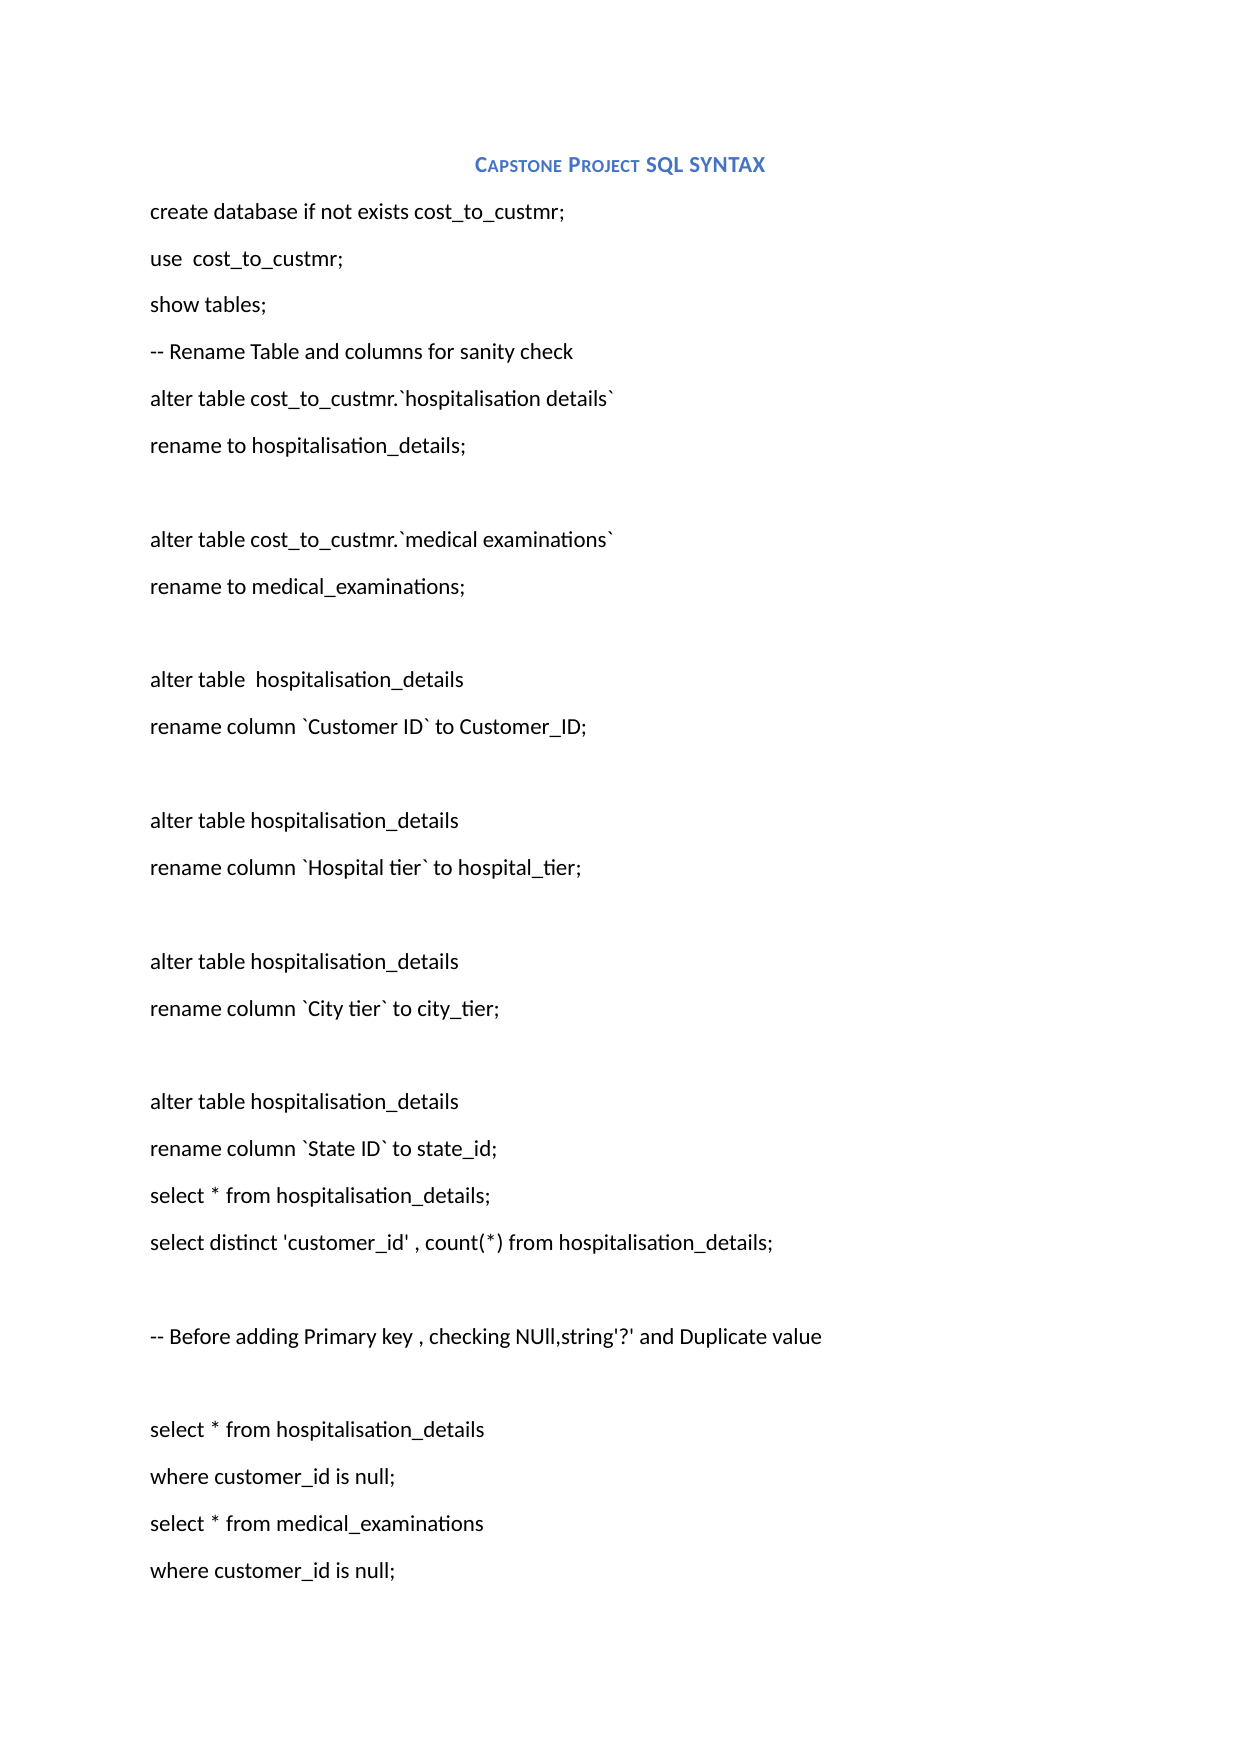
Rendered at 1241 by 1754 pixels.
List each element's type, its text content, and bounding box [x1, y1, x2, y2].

text -- Before adding Primary key , checking NUll,string'?' and Duplicate value [150, 1322, 1090, 1350]
text rename to hospitalisation_details; [150, 431, 1090, 459]
text rename column `Hospital tier` to hospital_tier; [150, 853, 1090, 881]
text where customer_id is null; [150, 1462, 1090, 1491]
text rename column `State ID` to state_id; [150, 1134, 1090, 1162]
text -- Rename Table and columns for sanity check [150, 337, 1090, 366]
text alter table cost_to_custmr.`hospitalisation details` [150, 384, 1090, 412]
text create database if not exists cost_to_custmr; [150, 197, 1090, 225]
text select * from hospitalisation_details; [150, 1181, 1090, 1209]
text rename column `City tier` to city_tier; [150, 994, 1090, 1022]
text use cost_to_custmr; [150, 244, 1090, 272]
text alter table hospitalisation_details [150, 806, 1090, 834]
text alter table cost_to_custmr.`medical examinations` [150, 525, 1090, 553]
text rename to medical_examinations; [150, 572, 1090, 600]
text select distinct 'customer_id' , count(*) from hospitalisation_details; [150, 1228, 1090, 1256]
text alter table hospitalisation_details [150, 666, 1090, 694]
text select * from medical_examinations [150, 1509, 1090, 1537]
text alter table hospitalisation_details [150, 947, 1090, 975]
text alter table hospitalisation_details [150, 1087, 1090, 1116]
text Capstone Project SQL SYNTAX [150, 150, 1090, 178]
text select * from hospitalisation_details [150, 1416, 1090, 1444]
text rename column `Customer ID` to Customer_ID; [150, 712, 1090, 741]
text show tables; [150, 291, 1090, 319]
text where customer_id is null; [150, 1556, 1090, 1584]
